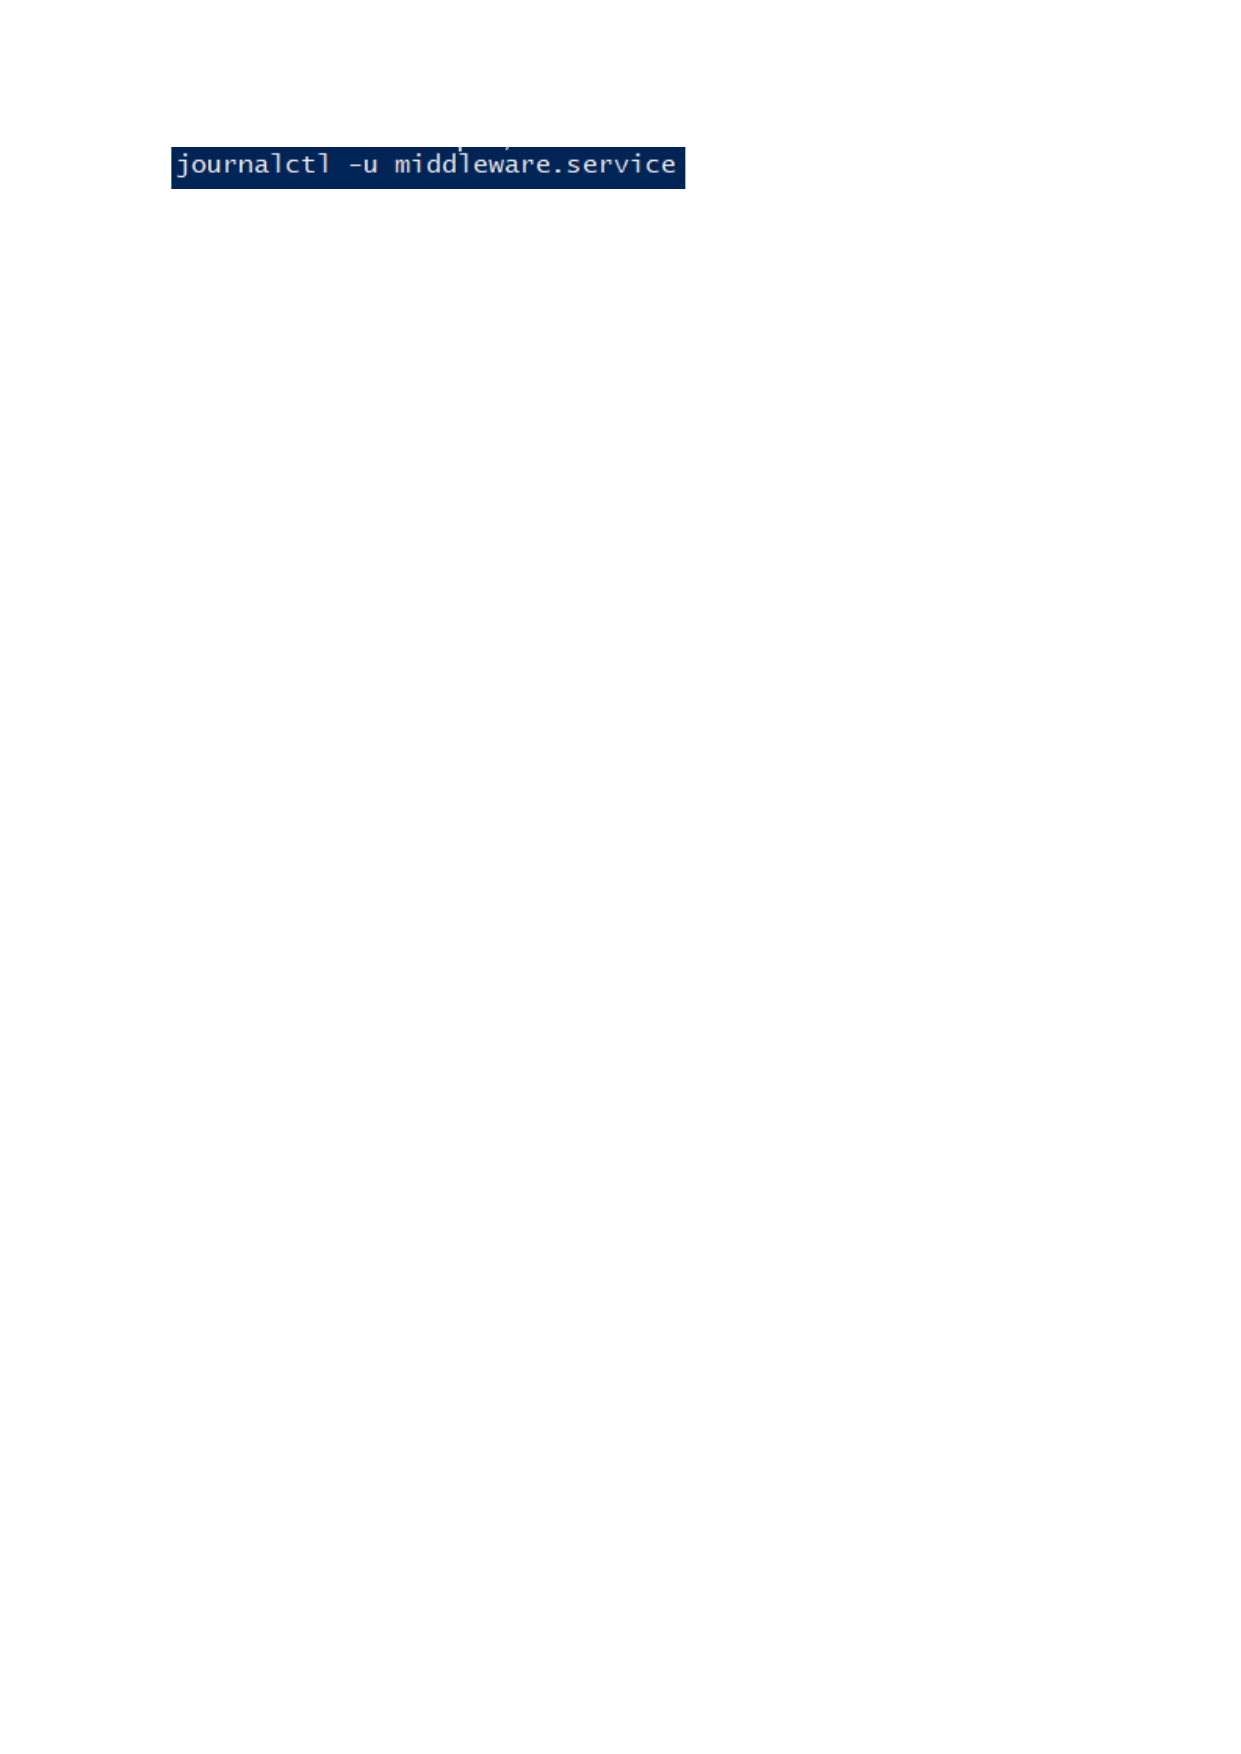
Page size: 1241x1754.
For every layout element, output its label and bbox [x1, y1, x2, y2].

picture [171, 147, 686, 189]
